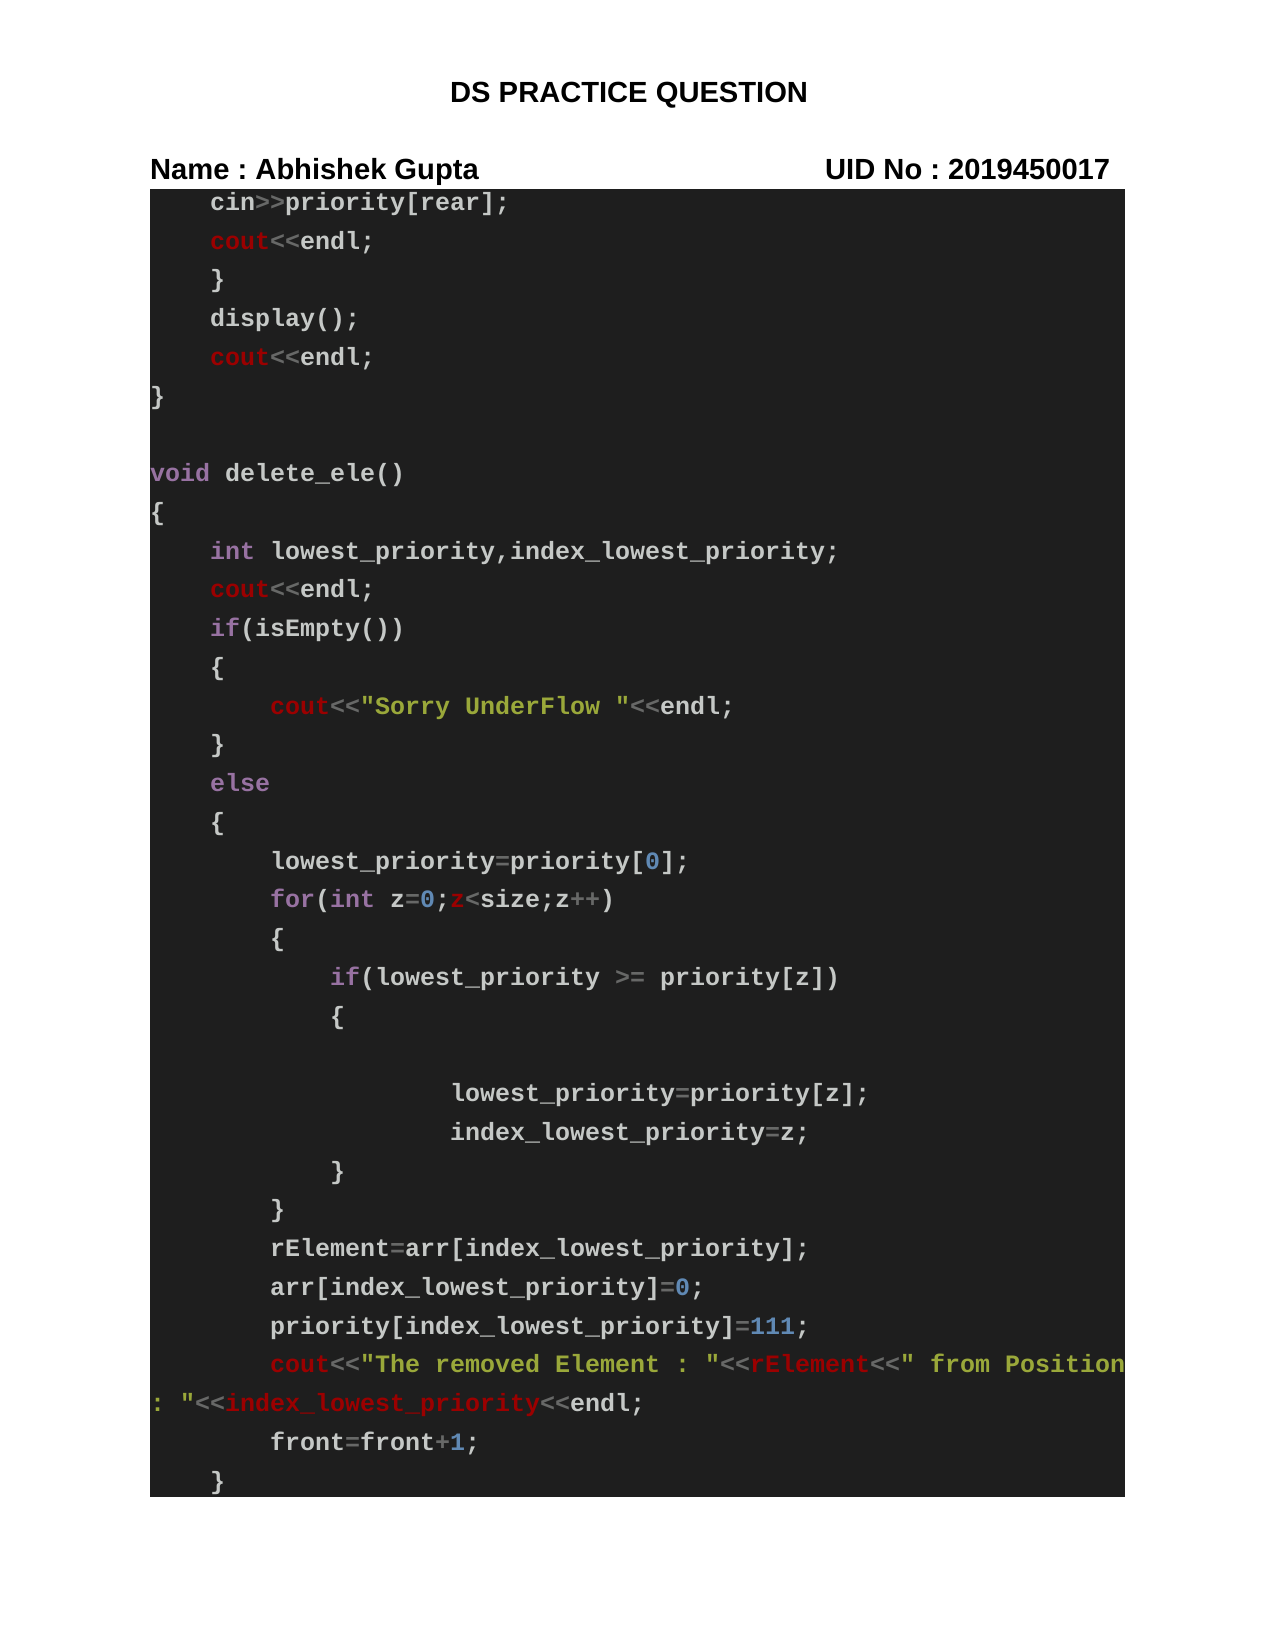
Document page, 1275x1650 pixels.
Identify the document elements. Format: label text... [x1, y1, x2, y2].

text { [150, 1003, 1125, 1032]
text priority[index_lowest_priority]=111; [150, 1313, 1125, 1342]
text arr[index_lowest_priority]=0; [150, 1274, 1125, 1303]
text cout<<endl; [150, 344, 1125, 373]
text { [150, 654, 1125, 683]
text { [150, 926, 1125, 954]
text for(int z=0;z<size;z++) [150, 887, 1125, 915]
text } [150, 267, 1125, 295]
text lowest_priority=priority[z]; [150, 1081, 1125, 1109]
text } [150, 1158, 1125, 1187]
text } [150, 383, 1125, 412]
text } [150, 1197, 1125, 1225]
text { [150, 499, 1125, 528]
text if(lowest_priority >= priority[z]) [150, 964, 1125, 993]
text cout<<"The removed Element : "<<rElement<<" from Position : "<<index_lowest_priority<<endl; [150, 1352, 1125, 1419]
text index_lowest_priority=z; [150, 1119, 1125, 1148]
text if(isEmpty()) [150, 616, 1125, 644]
text front=front+1; [150, 1429, 1125, 1458]
text display(); [150, 306, 1125, 334]
text cout<<endl; [150, 228, 1125, 257]
text else [150, 771, 1125, 799]
text void delete_ele() [150, 461, 1125, 489]
text } [150, 1468, 1125, 1497]
text rElement=arr[index_lowest_priority]; [150, 1236, 1125, 1264]
text int lowest_priority,index_lowest_priority; [150, 538, 1125, 567]
text cin>>priority[rear]; [150, 189, 1125, 218]
text } [150, 732, 1125, 760]
text { [150, 809, 1125, 838]
text lowest_priority=priority[0]; [150, 848, 1125, 877]
text cout<<endl; [150, 577, 1125, 605]
text cout<<"Sorry UnderFlow "<<endl; [150, 693, 1125, 722]
